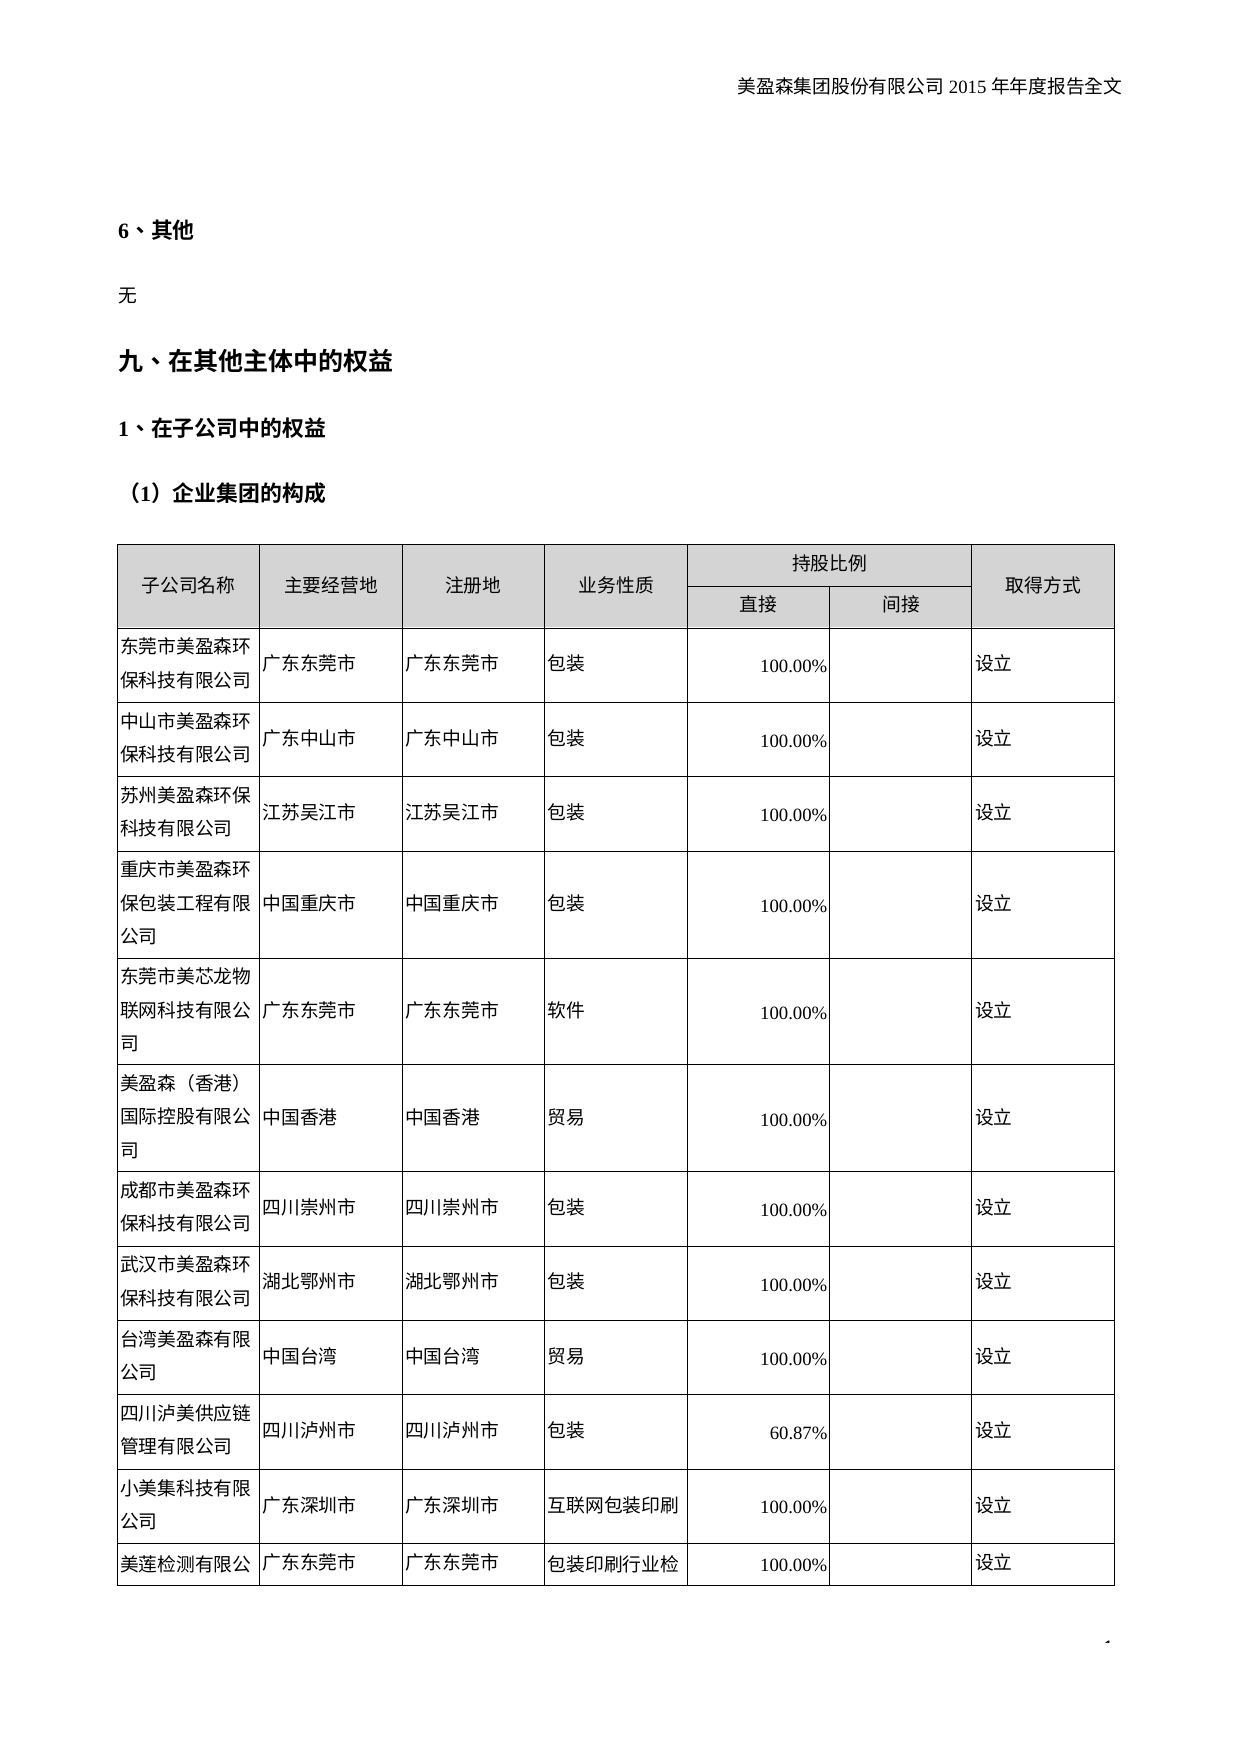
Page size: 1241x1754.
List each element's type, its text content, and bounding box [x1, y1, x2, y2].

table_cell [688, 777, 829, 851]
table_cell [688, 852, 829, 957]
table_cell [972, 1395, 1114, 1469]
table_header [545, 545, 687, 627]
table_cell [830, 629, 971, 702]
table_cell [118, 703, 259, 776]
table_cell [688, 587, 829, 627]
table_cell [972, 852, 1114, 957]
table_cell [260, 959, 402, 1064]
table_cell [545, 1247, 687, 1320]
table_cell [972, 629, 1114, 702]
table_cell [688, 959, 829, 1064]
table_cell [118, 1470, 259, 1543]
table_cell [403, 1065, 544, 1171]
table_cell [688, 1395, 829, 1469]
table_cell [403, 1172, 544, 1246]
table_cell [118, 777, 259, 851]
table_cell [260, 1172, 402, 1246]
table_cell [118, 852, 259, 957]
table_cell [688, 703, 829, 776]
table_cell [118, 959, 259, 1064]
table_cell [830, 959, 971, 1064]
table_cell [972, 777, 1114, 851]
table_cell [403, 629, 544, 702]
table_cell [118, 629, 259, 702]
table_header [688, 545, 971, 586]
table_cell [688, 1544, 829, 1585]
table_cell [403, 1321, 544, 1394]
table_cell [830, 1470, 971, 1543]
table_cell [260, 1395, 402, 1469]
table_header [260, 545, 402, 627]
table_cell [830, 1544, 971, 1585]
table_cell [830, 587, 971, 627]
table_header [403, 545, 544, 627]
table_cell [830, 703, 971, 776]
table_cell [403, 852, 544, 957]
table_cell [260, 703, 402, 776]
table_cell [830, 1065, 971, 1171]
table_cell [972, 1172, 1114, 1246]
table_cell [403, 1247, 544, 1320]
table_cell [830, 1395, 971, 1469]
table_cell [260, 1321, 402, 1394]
text 无 [118, 282, 1138, 308]
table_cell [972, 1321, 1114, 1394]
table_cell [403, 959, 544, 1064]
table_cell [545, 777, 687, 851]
subtitle 1、在子公司中的权益 [118, 413, 1138, 442]
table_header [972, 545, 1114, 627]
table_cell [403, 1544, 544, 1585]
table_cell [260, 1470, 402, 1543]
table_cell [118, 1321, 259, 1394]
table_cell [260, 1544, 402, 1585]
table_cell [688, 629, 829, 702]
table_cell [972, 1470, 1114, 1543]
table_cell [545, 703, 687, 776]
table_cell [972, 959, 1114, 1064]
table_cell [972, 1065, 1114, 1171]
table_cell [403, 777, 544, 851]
subtitle 6、其他 [118, 215, 1138, 245]
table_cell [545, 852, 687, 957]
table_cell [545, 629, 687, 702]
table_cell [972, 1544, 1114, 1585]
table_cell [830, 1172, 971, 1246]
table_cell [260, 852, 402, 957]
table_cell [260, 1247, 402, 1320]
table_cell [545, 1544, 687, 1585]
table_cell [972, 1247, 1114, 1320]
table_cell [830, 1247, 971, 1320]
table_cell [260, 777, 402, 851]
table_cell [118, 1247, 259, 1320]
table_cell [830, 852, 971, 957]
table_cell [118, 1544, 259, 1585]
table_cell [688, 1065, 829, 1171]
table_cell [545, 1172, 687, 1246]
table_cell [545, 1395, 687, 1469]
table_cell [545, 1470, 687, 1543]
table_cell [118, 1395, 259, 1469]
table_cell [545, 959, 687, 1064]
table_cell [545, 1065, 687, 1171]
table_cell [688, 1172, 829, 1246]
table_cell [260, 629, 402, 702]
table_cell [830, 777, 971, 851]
subtitle 九、在其他主体中的权益 [118, 344, 1138, 378]
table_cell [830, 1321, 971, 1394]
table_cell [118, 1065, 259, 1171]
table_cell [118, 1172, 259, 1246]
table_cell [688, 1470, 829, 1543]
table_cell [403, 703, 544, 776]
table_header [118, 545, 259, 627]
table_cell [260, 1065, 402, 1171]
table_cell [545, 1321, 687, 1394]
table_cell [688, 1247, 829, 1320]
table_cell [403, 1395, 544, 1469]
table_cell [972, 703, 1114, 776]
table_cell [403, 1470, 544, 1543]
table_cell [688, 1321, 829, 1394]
subtitle （1）企业集团的构成 [118, 478, 1138, 507]
